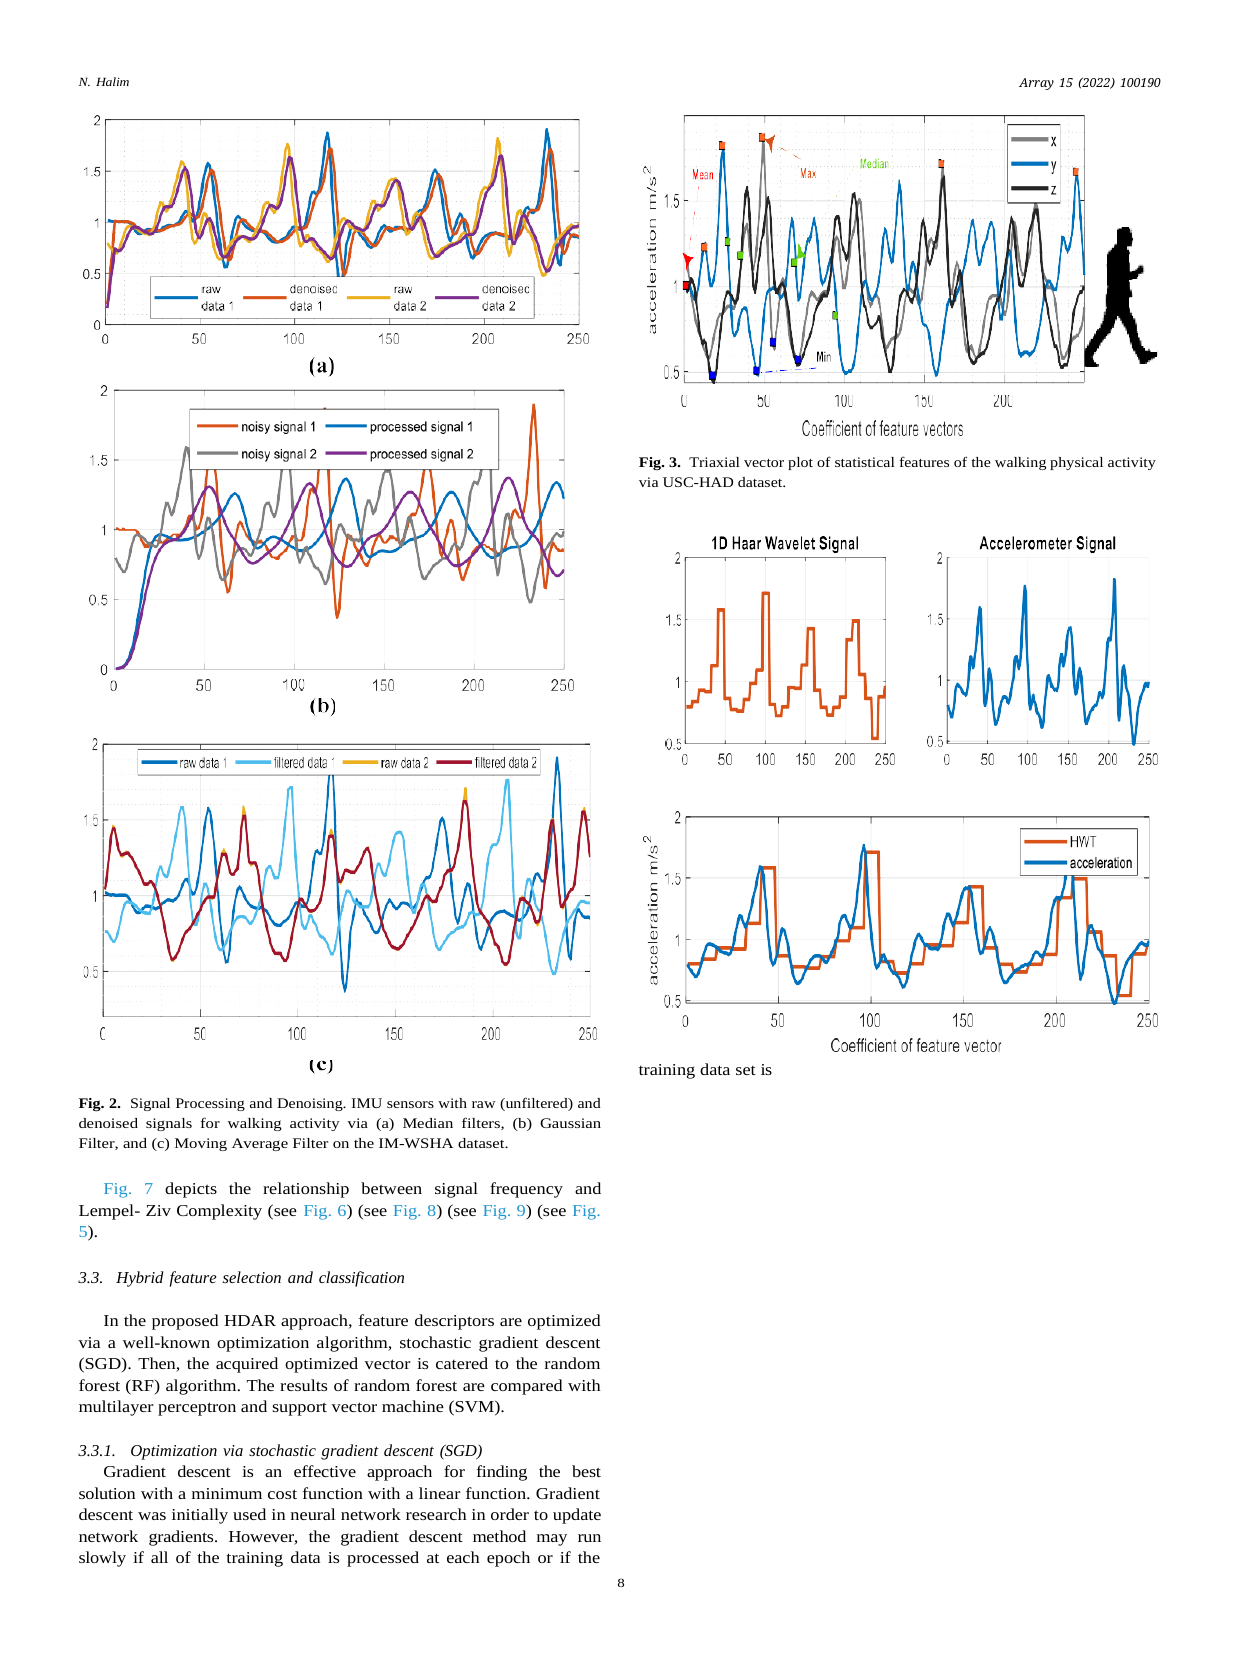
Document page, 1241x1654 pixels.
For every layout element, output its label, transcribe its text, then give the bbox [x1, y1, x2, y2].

picture [757, 395, 770, 407]
picture [288, 1027, 306, 1040]
text In the proposed HDAR approach, feature descriptors are optimized via a well-known optimization algorithm, stochastic gradient descent (SGD). Then, the acquired optimized vector is catered to the random forest (RF) algorithm. The results of random forest are compared with multilayer perceptron and support vector machine (SVM). [78, 1311, 601, 1416]
list Hybrid feature selection and classification [78, 1267, 605, 1287]
picture [643, 811, 1158, 1027]
picture [83, 115, 589, 344]
text Fig. 2. Signal Processing and Denoising. IMU sensors with raw (unfiltered) and denoised signals for walking activity via (a) Median filters, (b) Gaussian Filter, and (c) Moving Average Filter on the IM-WSHA dataset. [78, 1095, 601, 1151]
picture [835, 395, 853, 407]
picture [89, 385, 574, 717]
picture [927, 536, 1158, 765]
picture [100, 1027, 106, 1040]
picture [643, 115, 1158, 384]
text Gradient descent is an effective approach for finding the best solution with a minimum cost function with a linear function. Gradient descent was initially used in neural network research in order to update network gradients. However, the gradient descent method may run slowly if all of the training data is processed at each epoch or if the training data set is [78, 1462, 601, 1567]
text Fig. 7 depicts the relationship between signal frequency and Lempel- Ziv Complexity (see Fig. 6) (see Fig. 8) (see Fig. 9) (see Fig. 5). [78, 1179, 601, 1241]
picture [309, 1060, 333, 1074]
picture [681, 395, 687, 407]
picture [665, 536, 895, 765]
picture [194, 1027, 206, 1040]
picture [915, 395, 933, 407]
picture [482, 1027, 500, 1040]
picture [802, 420, 963, 436]
picture [993, 395, 1013, 407]
picture [579, 1027, 597, 1040]
picture [83, 738, 591, 1017]
picture [385, 1027, 403, 1040]
list Optimization via stochastic gradient descent (SGD) [78, 1440, 605, 1459]
picture [310, 357, 334, 377]
picture [831, 1038, 1002, 1052]
text Fig. 3. Triaxial vector plot of statistical features of the walking physical activity via USC-HAD dataset. [639, 454, 1162, 490]
